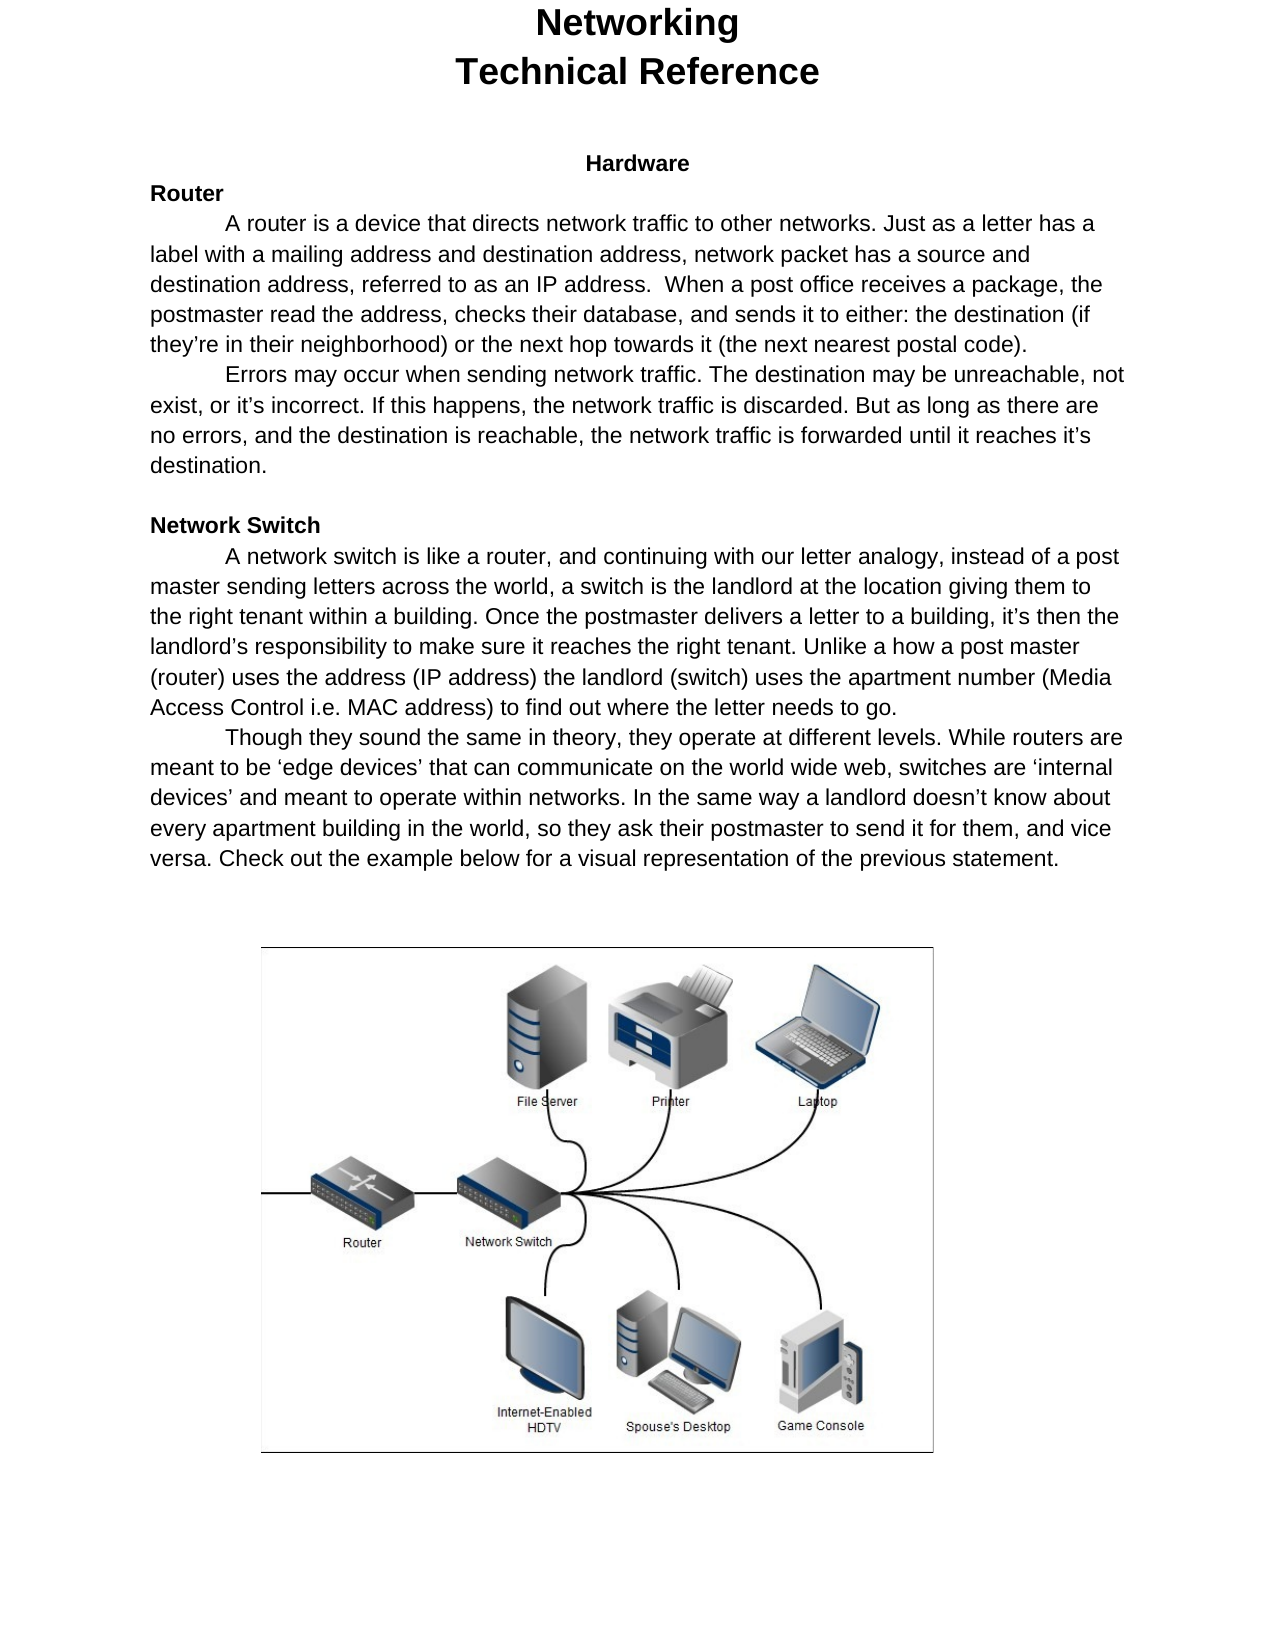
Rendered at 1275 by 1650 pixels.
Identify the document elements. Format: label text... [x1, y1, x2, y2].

text Hardware [150, 150, 1125, 176]
text Network Switch [150, 512, 1125, 539]
text Errors may occur when sending network traffic. The destination may be unreachable, not exist, or it’s incorrect. If this happens, the network traffic is discarded. But as long as there are no errors, and the destination is reachable, the network traffic is forwarded until it reaches it’s destination. [150, 361, 1125, 478]
text Though they sound the same in theory, they operate at different levels. While routers are meant to be ‘edge devices’ that can communicate on the world wide web, switches are ‘internal devices’ and meant to operate within networks. In the same way a landlord doesn’t know about every apartment building in the world, so they ask their postmaster to send it for them, and vice versa. Check out the example below for a visual representation of the previous statement. [150, 724, 1125, 871]
picture [261, 947, 934, 1453]
text Router [150, 180, 1125, 207]
text A router is a device that directs network traffic to other networks. Just as a letter has a label with a mailing address and destination address, network packet has a source and destination address, referred to as an IP address. When a post office receives a package, the postmaster read the address, checks their database, and sends it to either: the destination (if they’re in their neighborhood) or the next hop towards it (the next nearest postal code). [150, 210, 1125, 358]
text A network switch is like a router, and continuing with our letter analogy, instead of a post master sending letters across the world, a switch is the landlord at the location giving them to the right tenant within a building. Once the postmaster delivers a letter to a building, it’s then the landlord’s responsibility to make sure it reaches the right tenant. Unlike a how a post master (router) uses the address (IP address) the landlord (switch) uses the apartment number (Media Access Control i.e. MAC address) to find out where the letter needs to go. [150, 543, 1125, 720]
